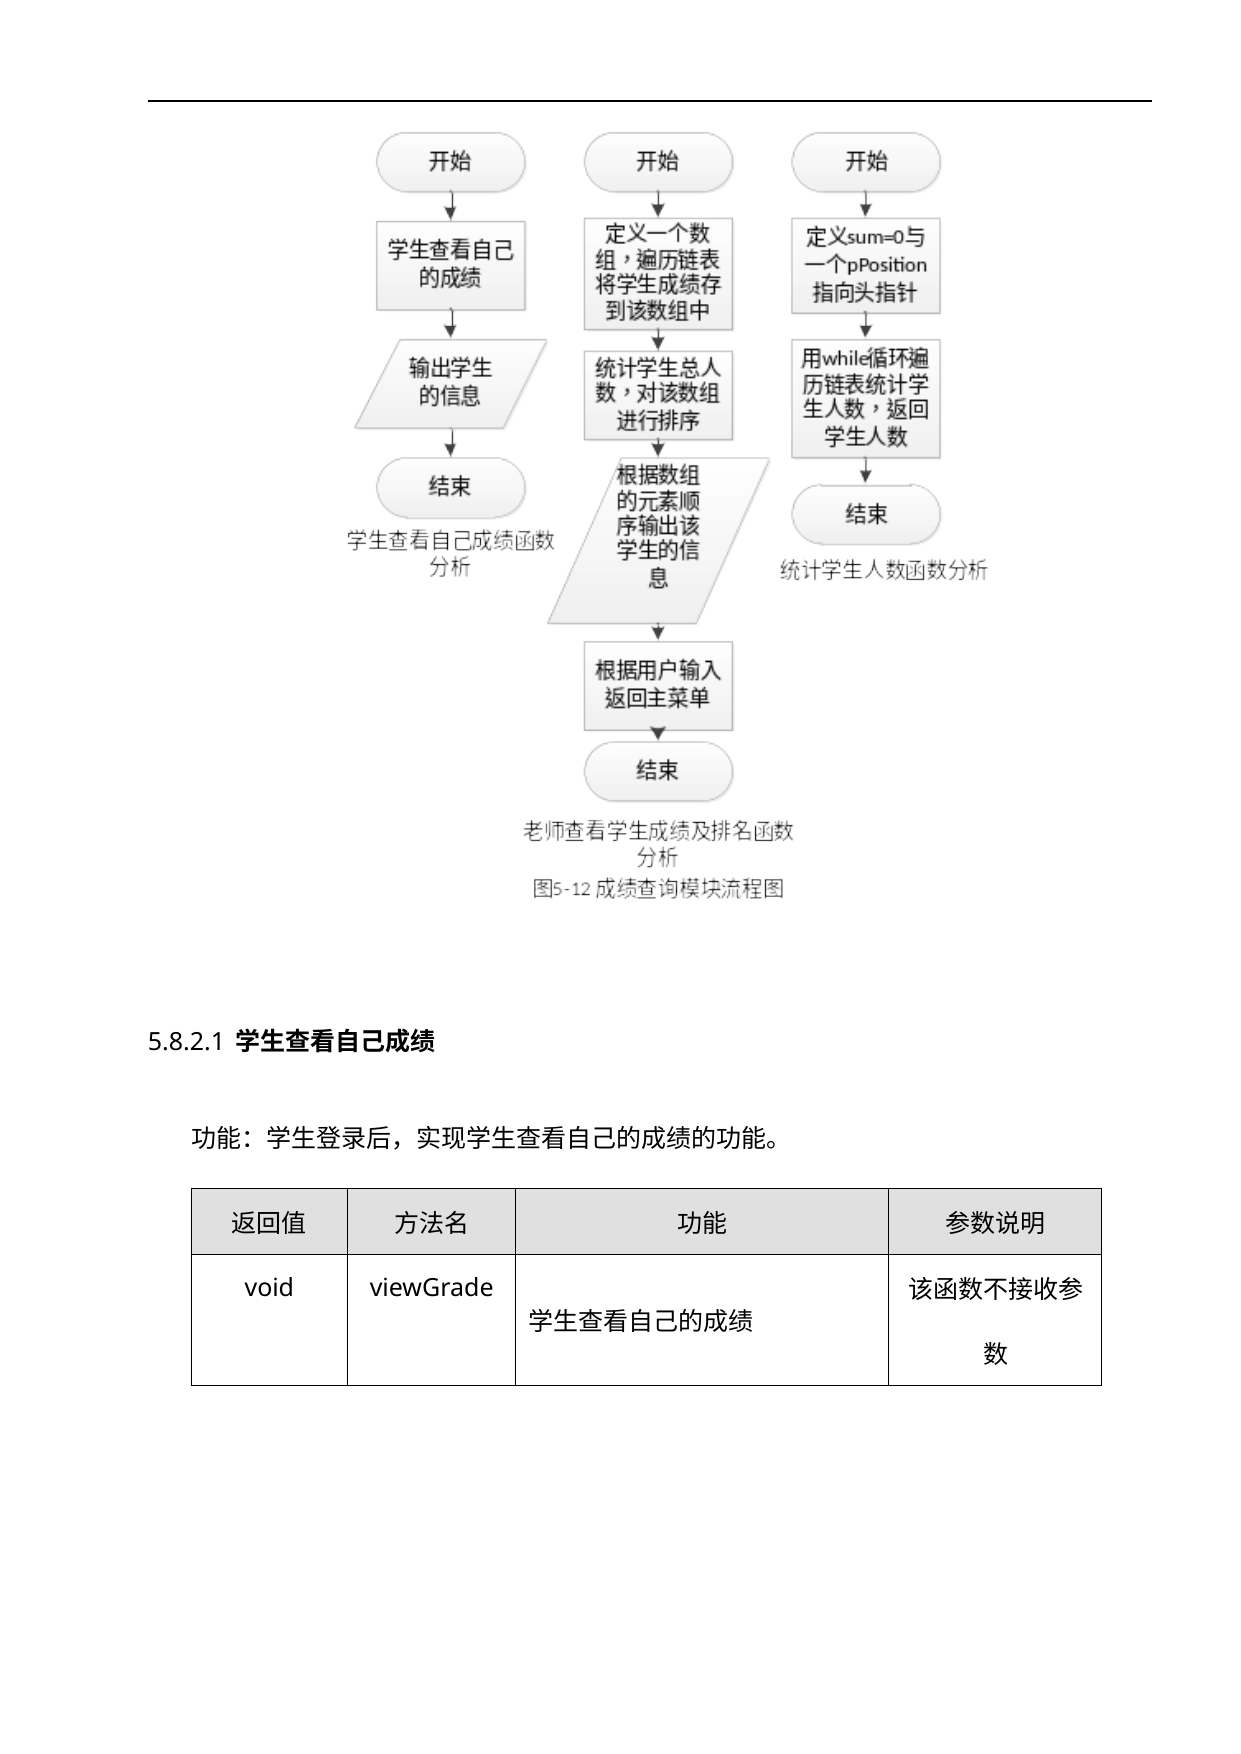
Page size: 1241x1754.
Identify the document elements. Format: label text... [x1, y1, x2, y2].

table_cell 该函数不接收参数 [889, 1255, 1101, 1385]
table_header 参数说明 [889, 1189, 1101, 1254]
table_cell 学生查看自己的成绩 [516, 1255, 888, 1385]
table_header 方法名 [348, 1189, 515, 1254]
subtitle 学生查看自己成绩 功能：学生登录后，实现学生查看自己的成绩的功能。 [148, 1007, 1152, 1169]
table_cell viewGrade [348, 1255, 515, 1385]
table_header 功能 [516, 1189, 888, 1254]
table_header 返回值 [192, 1189, 347, 1254]
table_cell void [192, 1255, 347, 1385]
